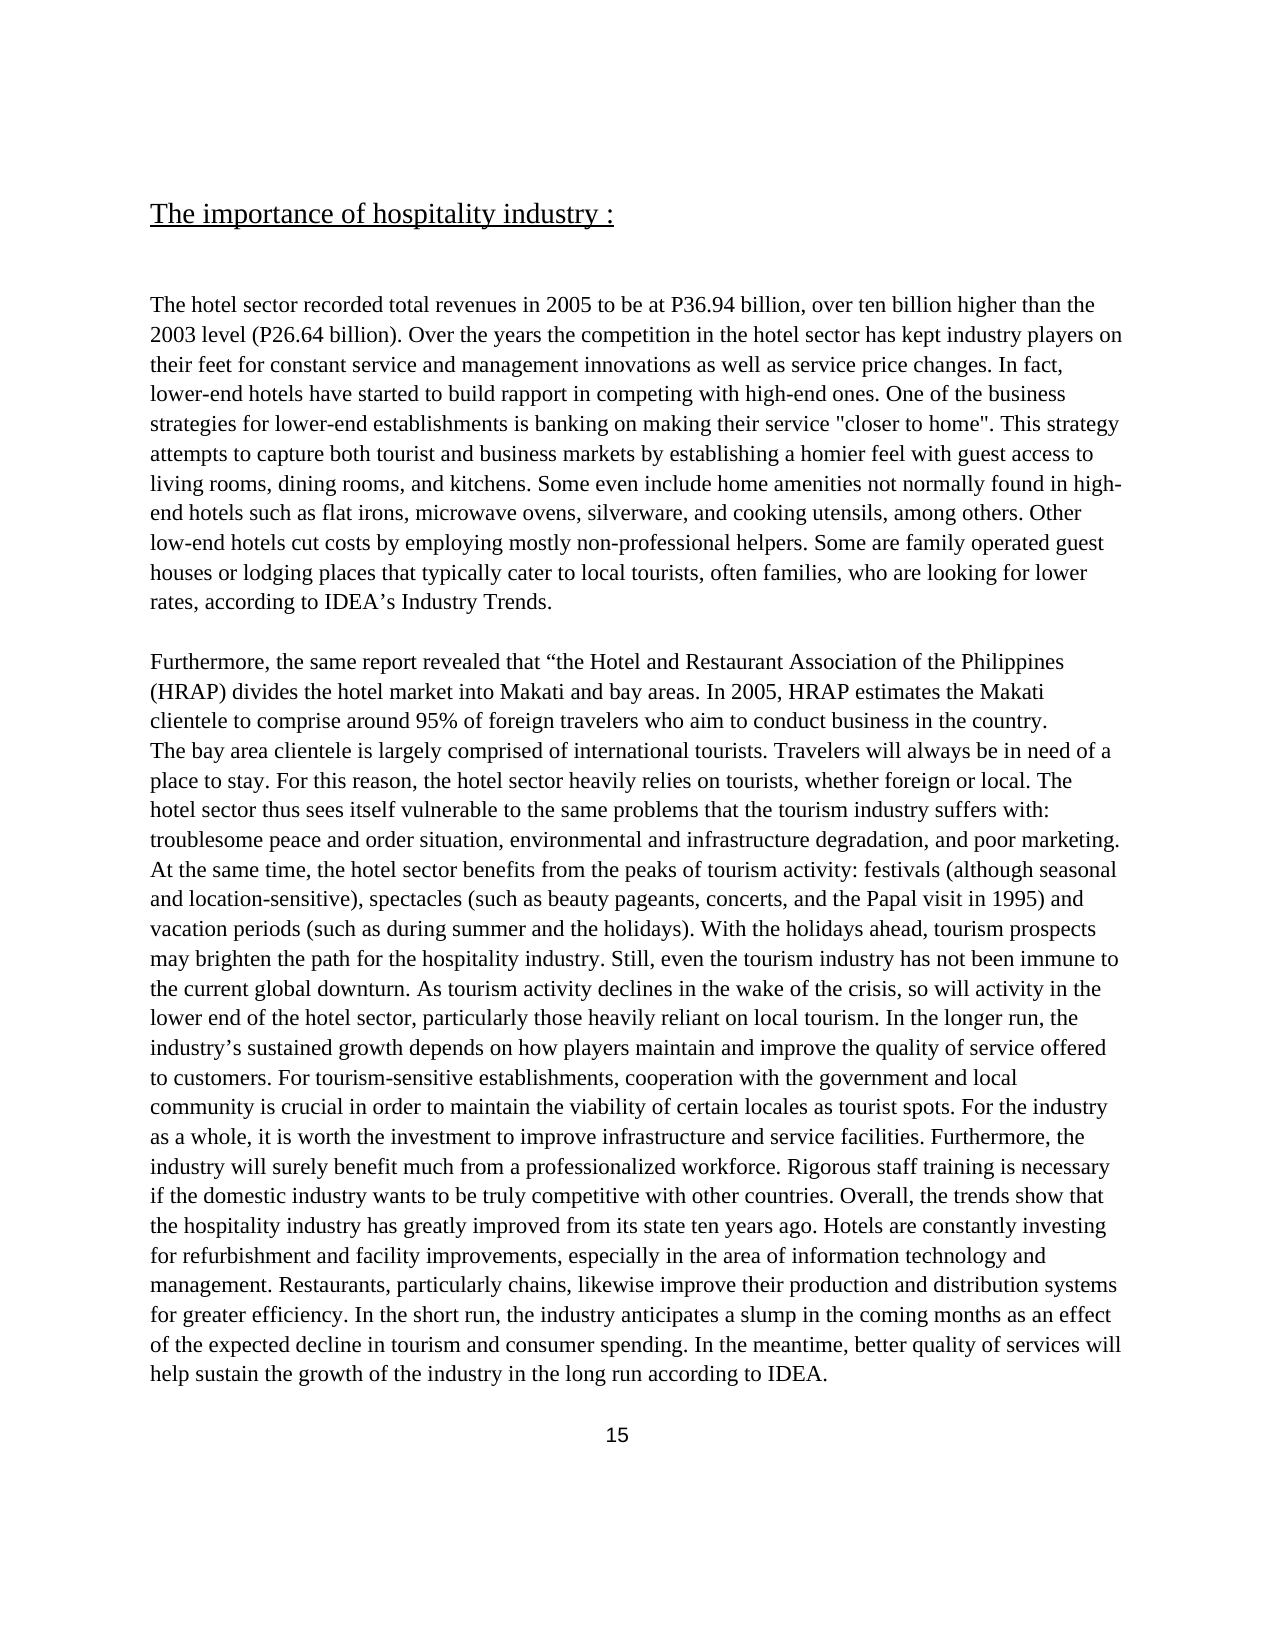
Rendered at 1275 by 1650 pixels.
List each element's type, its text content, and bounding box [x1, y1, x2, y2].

text The importance of hospitality industry : [150, 196, 1125, 229]
text 15 [150, 1417, 1125, 1447]
text The hotel sector recorded total revenues in 2005 to be at P36.94 billion, over ten billion higher than the 2003 level (P26.64 billion). Over the years the competition in the hotel sector has kept industry players on their feet for constant service and management innovations as well as service price changes. In fact, lower-end hotels have started to build rapport in competing with high-end ones. One of the business strategies for lower-end establishments is banking on making their service "closer to home". This strategy attempts to capture both tourist and business markets by establishing a homier feel with guest access to living rooms, dining rooms, and kitchens. Some even include home amenities not normally found in high-end hotels such as flat irons, microwave ovens, silverware, and cooking utensils, among others. Other low-end hotels cut costs by employing mostly non-professional helpers. Some are family operated guest houses or lodging places that typically cater to local tourists, often families, who are looking for lower rates, according to IDEA’s Industry Trends. [150, 288, 1125, 615]
text Furthermore, the same report revealed that “the Hotel and Restaurant Association of the Philippines (HRAP) divides the hotel market into Makati and bay areas. In 2005, HRAP estimates the Makati clientele to comprise around 95% of foreign travelers who aim to conduct business in the country. The bay area clientele is largely comprised of international tourists. Travelers will always be in need of a place to stay. For this reason, the hotel sector heavily relies on tourists, whether foreign or local. The hotel sector thus sees itself vulnerable to the same problems that the tourism industry suffers with: troublesome peace and order situation, environmental and infrastructure degradation, and poor marketing. At the same time, the hotel sector benefits from the peaks of tourism activity: festivals (although seasonal and location-sensitive), spectacles (such as beauty pageants, concerts, and the Papal visit in 1995) and vacation periods (such as during summer and the holidays). With the holidays ahead, tourism prospects may brighten the path for the hospitality industry. Still, even the tourism industry has not been immune to the current global downturn. As tourism activity declines in the wake of the crisis, so will activity in the lower end of the hotel sector, particularly those heavily reliant on local tourism. In the longer run, the industry’s sustained growth depends on how players maintain and improve the quality of service offered to customers. For tourism-sensitive establishments, cooperation with the government and local community is crucial in order to maintain the viability of certain locales as tourist spots. For the industry as a whole, it is worth the investment to improve infrastructure and service facilities. Furthermore, the industry will surely benefit much from a professionalized workforce. Rigorous staff training is necessary if the domestic industry wants to be truly competitive with other countries. Overall, the trends show that the hospitality industry has greatly improved from its state ten years ago. Hotels are constantly investing for refurbishment and facility improvements, especially in the area of information technology and management. Restaurants, particularly chains, likewise improve their production and distribution systems for greater efficiency. In the short run, the industry anticipates a slump in the coming months as an effect of the expected decline in tourism and consumer spending. In the meantime, better quality of services will help sustain the growth of the industry in the long run according to IDEA. [150, 645, 1125, 1387]
